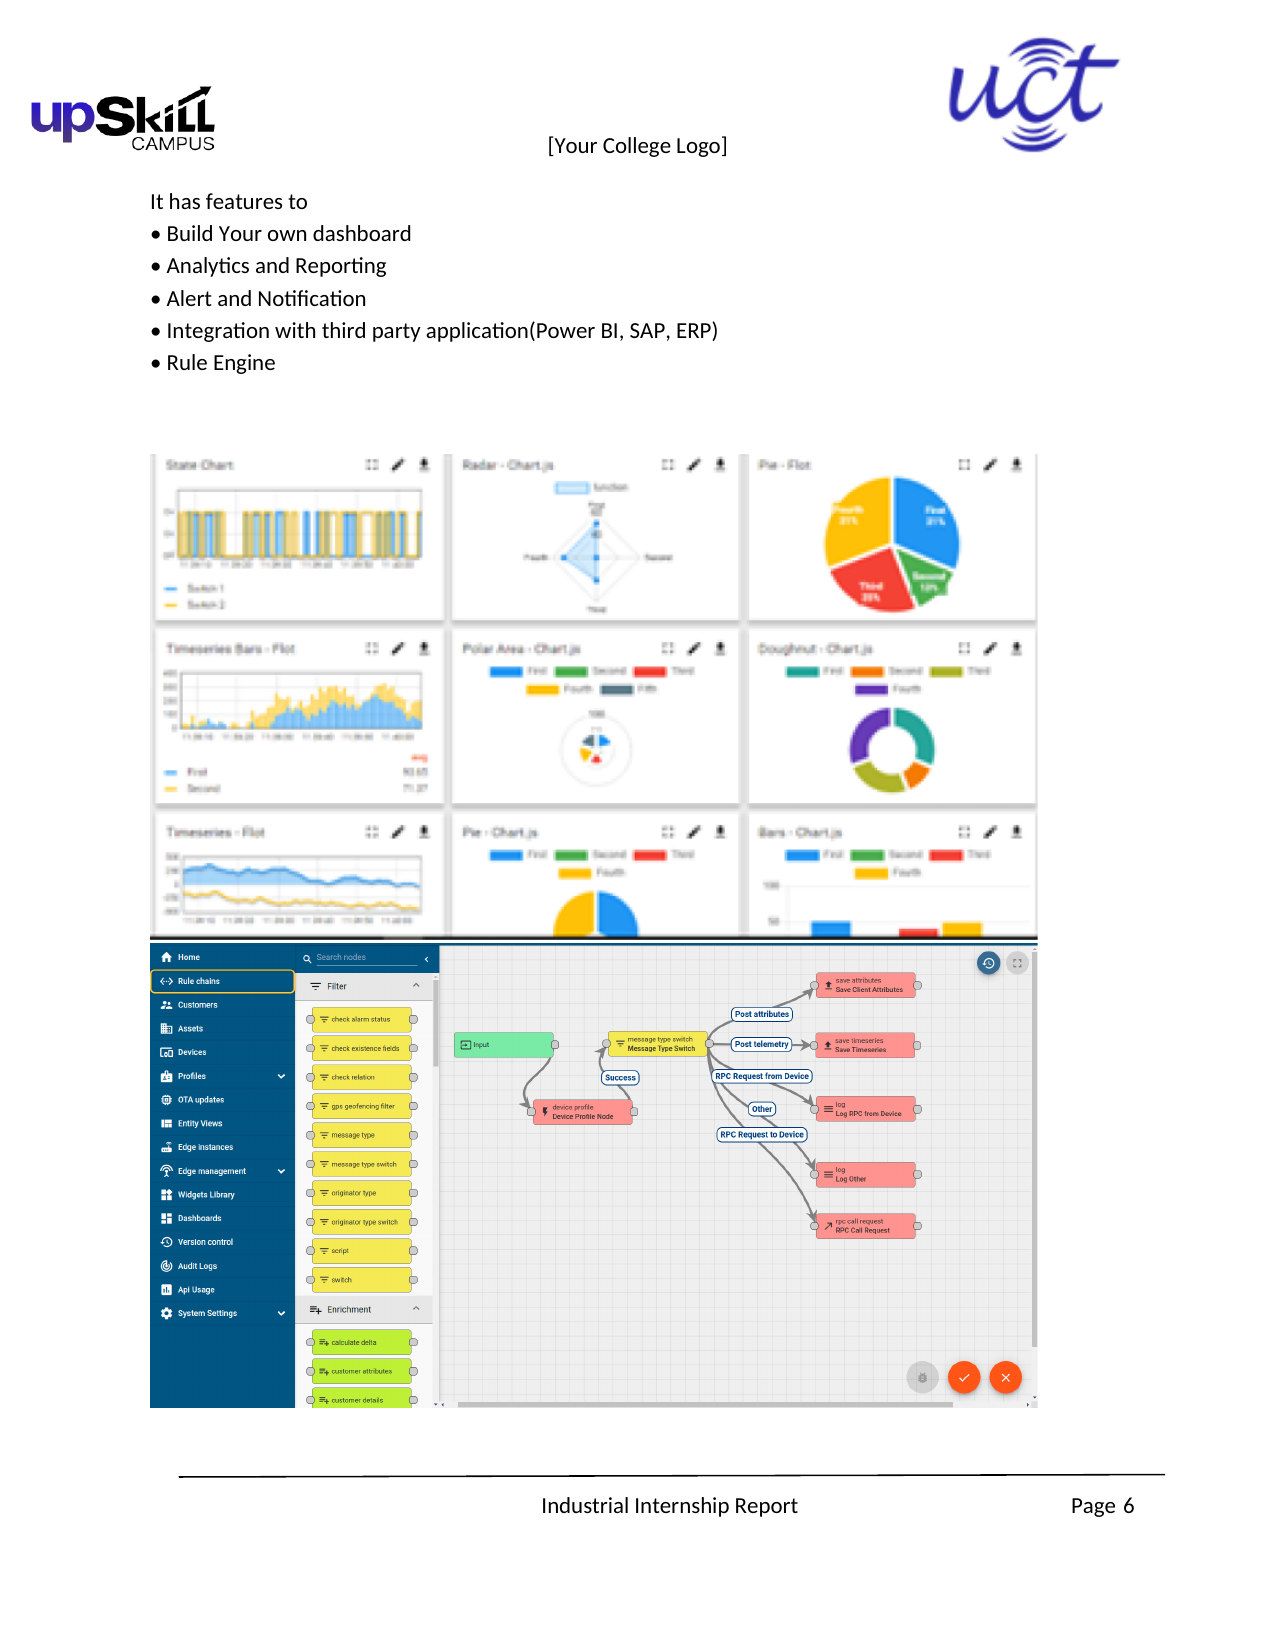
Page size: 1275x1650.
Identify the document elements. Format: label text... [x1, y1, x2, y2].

text It has features to • Build Your own dashboard • Analytics and Reporting • Alert and Notification • Integration with third party application(Power BI, SAP, ERP) • Rule Engine [150, 187, 1134, 376]
picture [946, 28, 1125, 154]
picture [150, 943, 1038, 1408]
picture [0, 73, 246, 154]
picture [150, 454, 1038, 940]
picture [155, 974, 290, 989]
picture [150, 947, 294, 967]
